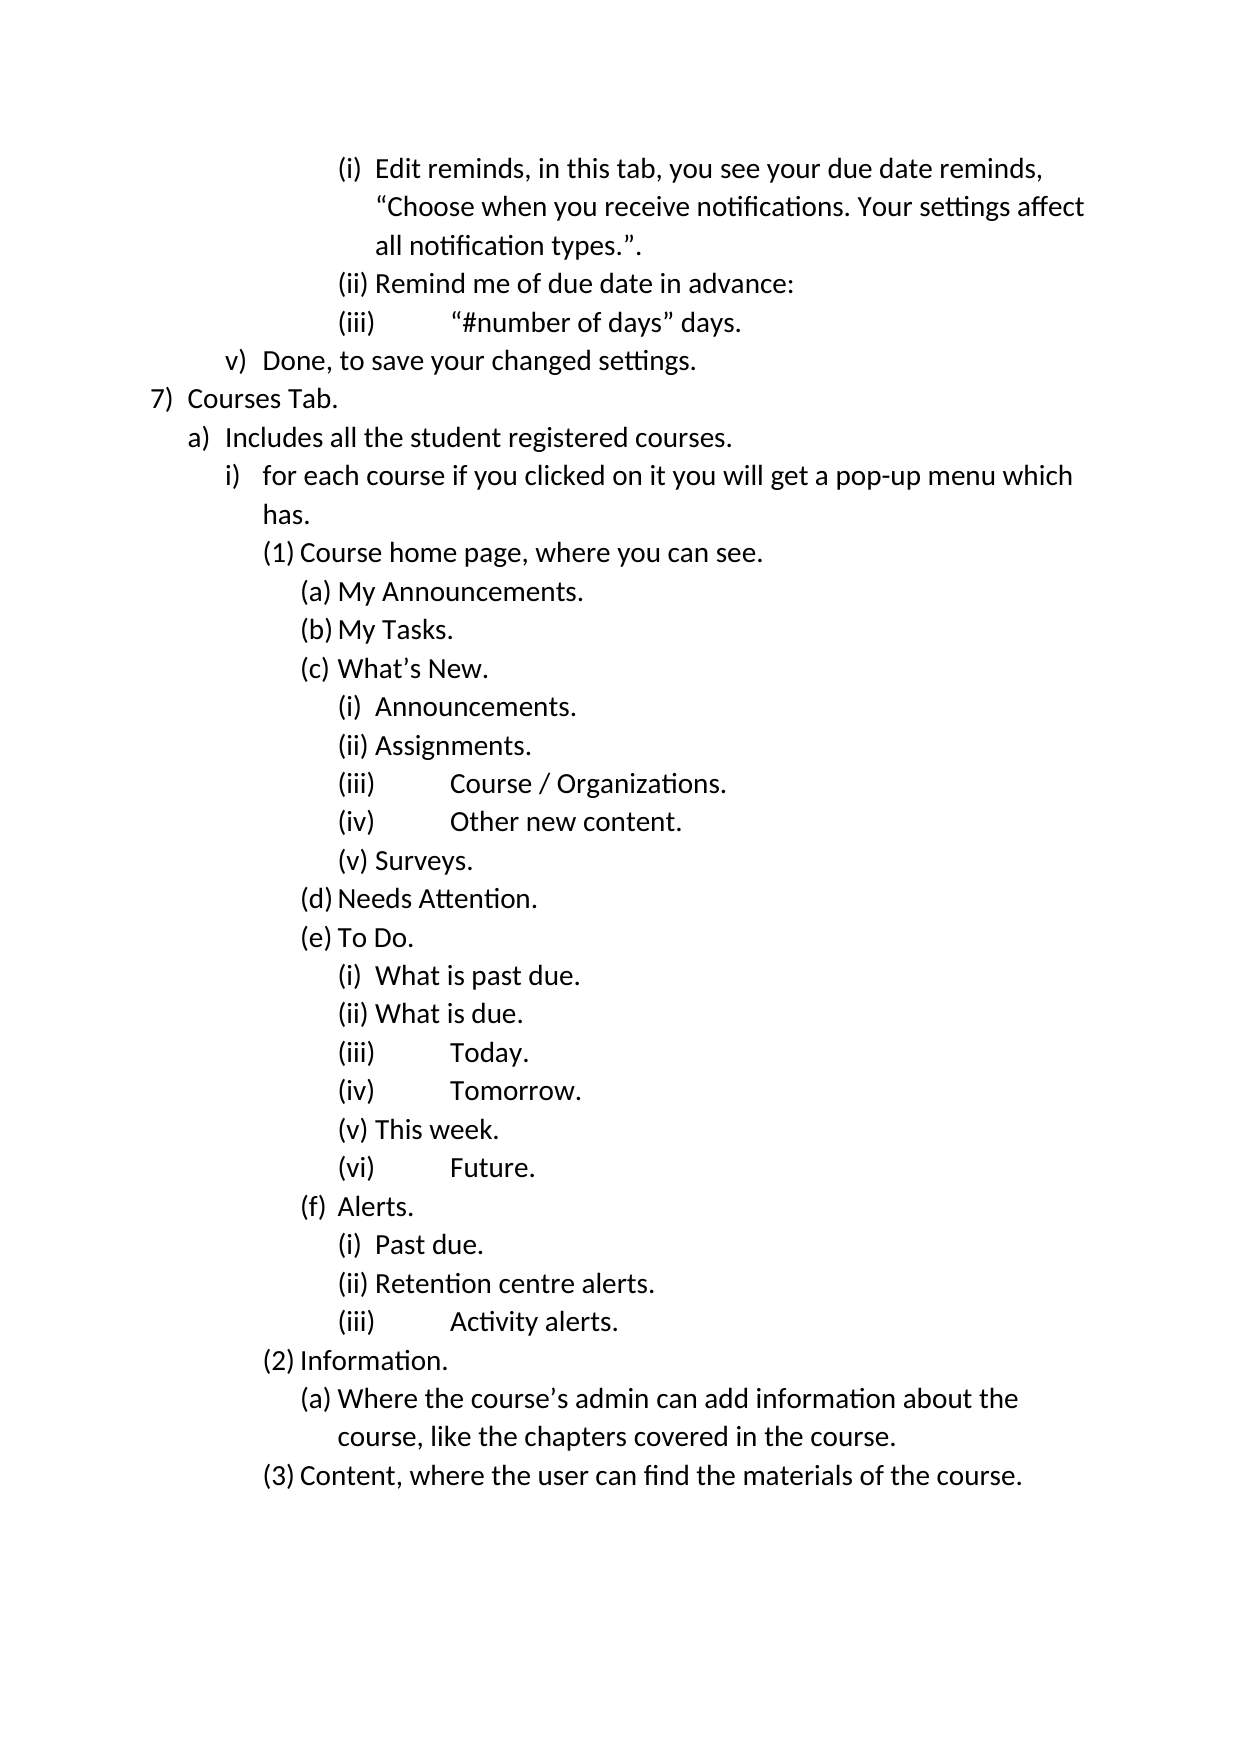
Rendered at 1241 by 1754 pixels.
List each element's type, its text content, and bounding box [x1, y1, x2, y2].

list Done, to save your changed settings. [225, 342, 1090, 378]
list Courses Tab. [150, 381, 1090, 416]
list Today. [337, 1034, 1090, 1070]
list Includes all the student registered courses. [187, 419, 1090, 455]
list What is due. [337, 996, 1090, 1031]
list Needs Attention. [300, 880, 1090, 916]
list Remind me of due date in advance: [337, 265, 1090, 301]
list Information. [262, 1342, 1090, 1377]
list Future. [337, 1149, 1090, 1185]
list My Tasks. [300, 611, 1090, 647]
list Announcements. [337, 688, 1090, 724]
list Content, where the user can find the materials of the course. [262, 1457, 1090, 1492]
list for each course if you clicked on it you will get a pop-up menu which has. [225, 457, 1090, 532]
list To Do. [300, 919, 1090, 954]
list Edit reminds, in this tab, you see your due date reminds, “Choose when you receive notifications. Your settings affect all notification types.”. [337, 150, 1090, 262]
list Retention centre alerts. [337, 1265, 1090, 1300]
list Course / Organizations. [337, 765, 1090, 801]
list Where the course’s admin can add information about the course, like the chapters covered in the course. [300, 1380, 1090, 1454]
list My Announcements. [300, 573, 1090, 608]
list Other new content. [337, 803, 1090, 839]
list Alerts. [300, 1188, 1090, 1223]
list What’s New. [300, 650, 1090, 685]
list This week. [337, 1111, 1090, 1147]
list Surveys. [337, 842, 1090, 877]
list Course home page, where you can see. [262, 534, 1090, 570]
list Tomorrow. [337, 1072, 1090, 1108]
list “#number of days” days. [337, 304, 1090, 339]
list Assignments. [337, 727, 1090, 762]
list What is past due. [337, 957, 1090, 993]
list Past due. [337, 1226, 1090, 1262]
list Activity alerts. [337, 1303, 1090, 1339]
